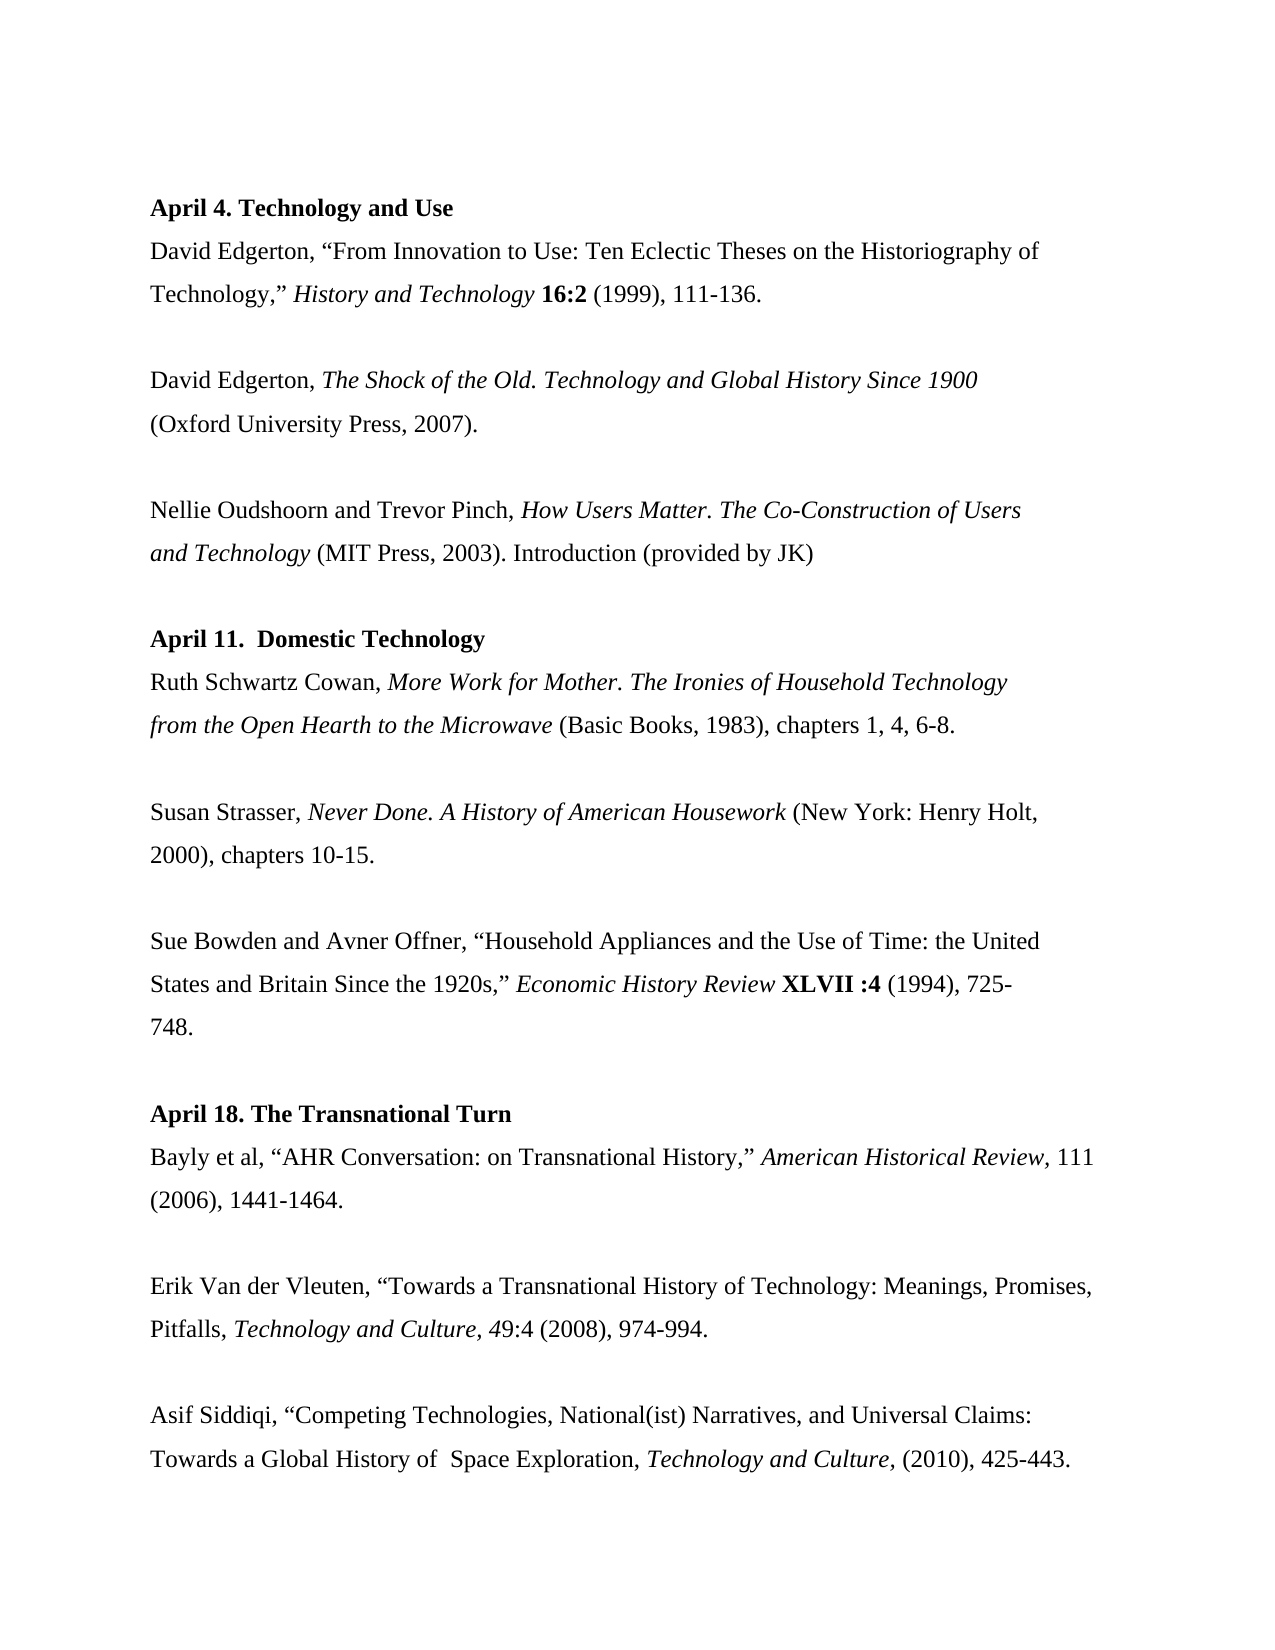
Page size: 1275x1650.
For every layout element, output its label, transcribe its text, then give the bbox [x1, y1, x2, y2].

text Asif Siddiqi, “Competing Technologies, National(ist) Narratives, and Universal Claims: Towards a Global History of Space Exploration, Technology and Culture, (2010), 425-443. [150, 1401, 1125, 1472]
text from the Open Hearth to the Microwave (Basic Books, 1983), chapters 1, 4, 6-8. [150, 711, 1125, 739]
text Sue Bowden and Avner Offner, “Household Appliances and the Use of Time: the United [150, 926, 1125, 955]
text April 18. The Transnational Turn [150, 1099, 1125, 1127]
text Nellie Oudshoorn and Trevor Pinch, How Users Matter. The Co-Construction of Users [150, 495, 1125, 524]
text 748. [150, 1012, 1125, 1041]
text David Edgerton, “From Innovation to Use: Ten Eclectic Theses on the Historiography of [150, 236, 1125, 265]
text April 4. Technology and Use [150, 193, 1125, 222]
text States and Britain Since the 1920s,” Economic History Review XLVII :4 (1994), 725- [150, 969, 1125, 998]
text and Technology (MIT Press, 2003). Introduction (provided by JK) [150, 538, 1125, 567]
text Bayly et al, “AHR Conversation: on Transnational History,” American Historical Review, 111 (2006), 1441-1464. [150, 1142, 1125, 1214]
text David Edgerton, The Shock of the Old. Technology and Global History Since 1900 [150, 366, 1125, 394]
text Technology,” History and Technology 16:2 (1999), 111-136. [150, 279, 1125, 308]
text Erik Van der Vleuten, “Towards a Transnational History of Technology: Meanings, Promises, Pitfalls, Technology and Culture, 49:4 (2008), 974-994. [150, 1271, 1125, 1343]
text April 11. Domestic Technology [150, 624, 1125, 653]
text 2000), chapters 10-15. [150, 840, 1125, 869]
text Ruth Schwartz Cowan, More Work for Mother. The Ironies of Household Technology [150, 667, 1125, 696]
text Susan Strasser, Never Done. A History of American Housework (New York: Henry Holt, [150, 797, 1125, 826]
text (Oxford University Press, 2007). [150, 409, 1125, 437]
